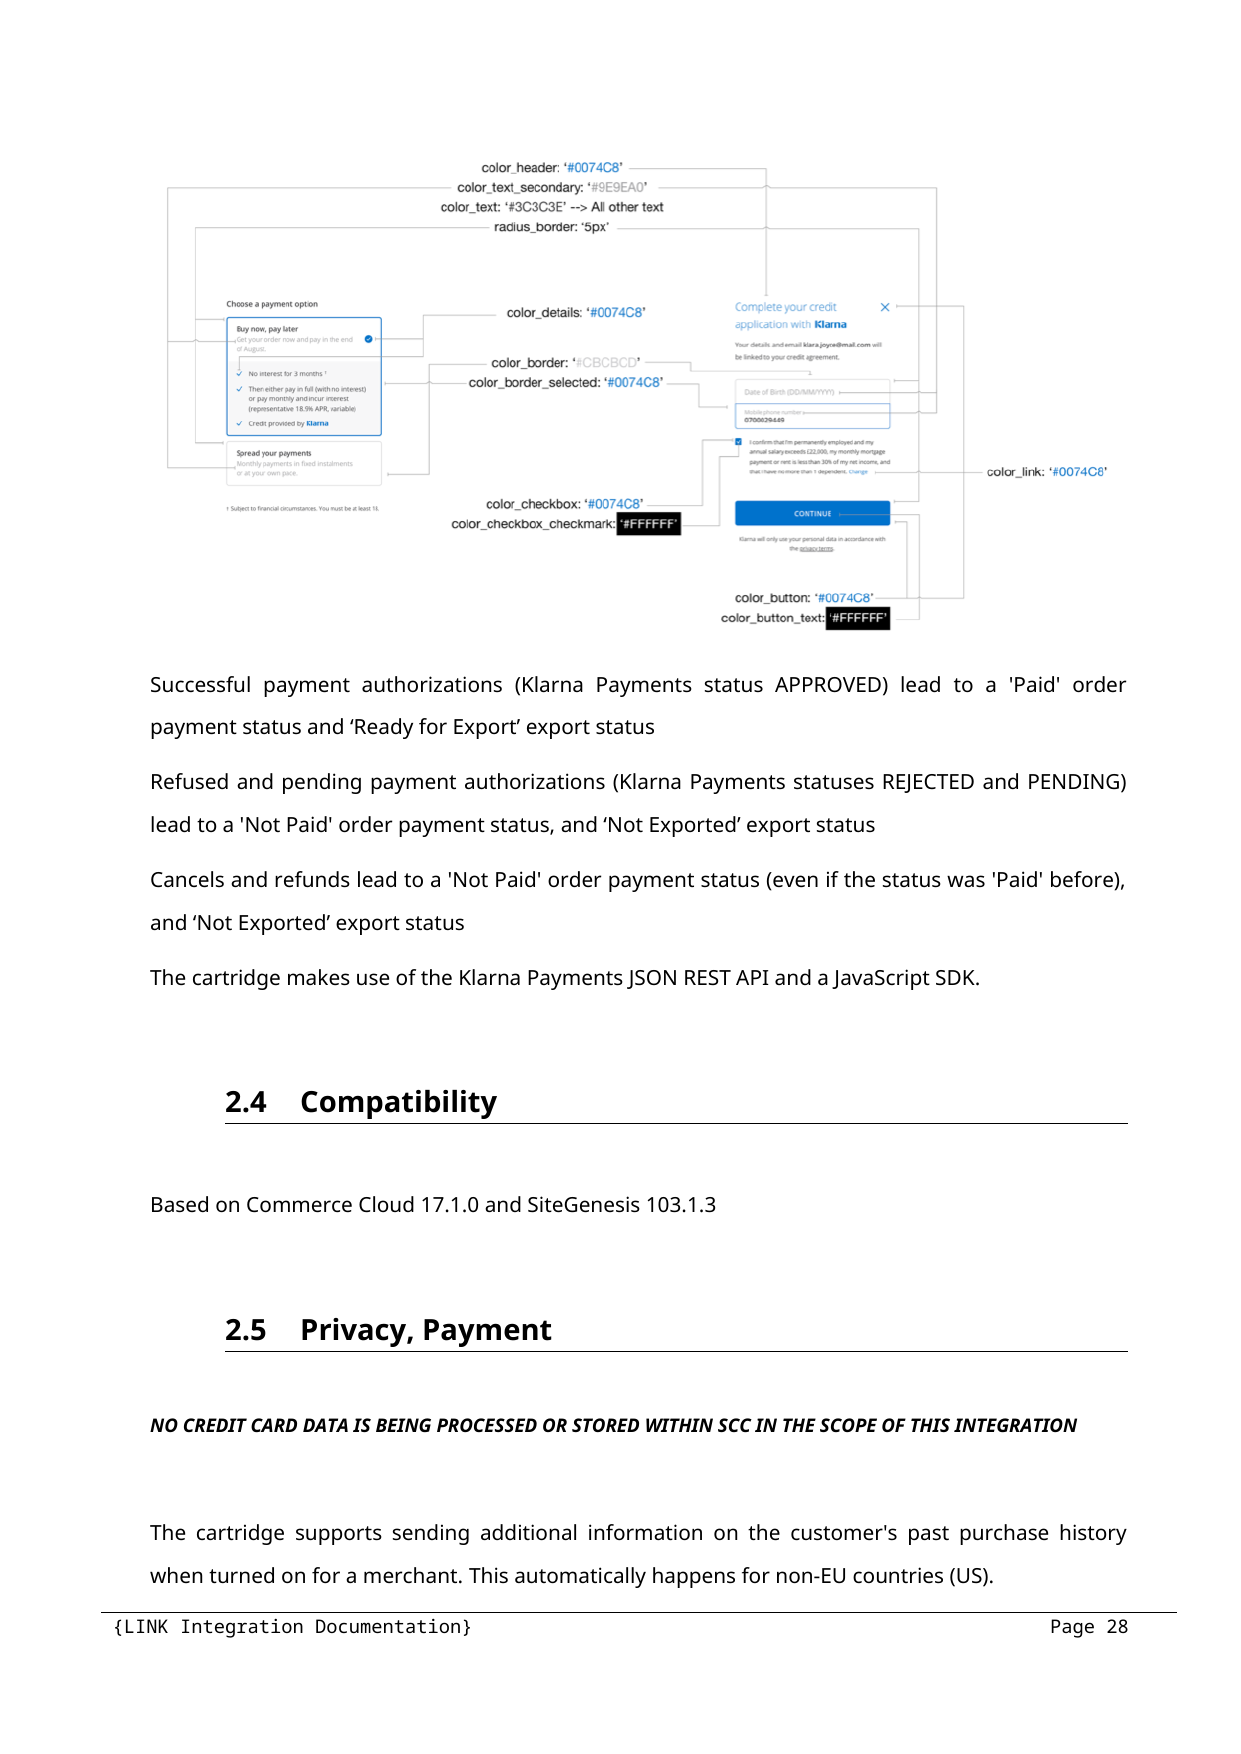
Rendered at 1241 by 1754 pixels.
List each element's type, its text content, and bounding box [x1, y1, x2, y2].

text The cartridge makes use of the Klarna Payments JSON REST API and a JavaScript SDK. [150, 963, 1128, 991]
subtitle Compatibility [225, 1081, 1128, 1123]
subtitle Privacy, Payment [225, 1309, 1128, 1351]
text Refused and pending payment authorizations (Klarna Payments statuses REJECTED and PENDING) lead to a 'Not Paid' order payment status, and ‘Not Exported’ export status [150, 767, 1128, 838]
text The cartridge supports sending additional information on the customer's past purchase history when turned on for a merchant. This automatically happens for non-EU countries (US). [150, 1518, 1128, 1589]
picture [150, 150, 1125, 644]
text Successful payment authorizations (Klarna Payments status APPROVED) lead to a 'Paid' order payment status and ‘Ready for Export’ export status [150, 670, 1128, 741]
text Cancels and refunds lead to a 'Not Paid' order payment status (even if the status was 'Paid' before), and ‘Not Exported’ export status [150, 865, 1128, 936]
text NO CREDIT CARD DATA IS BEING PROCESSED OR STORED WITHIN SCC IN THE SCOPE OF THIS INTEGRATION [150, 1413, 1128, 1438]
text Based on Commerce Cloud 17.1.0 and SiteGenesis 103.1.3 [150, 1190, 1128, 1219]
